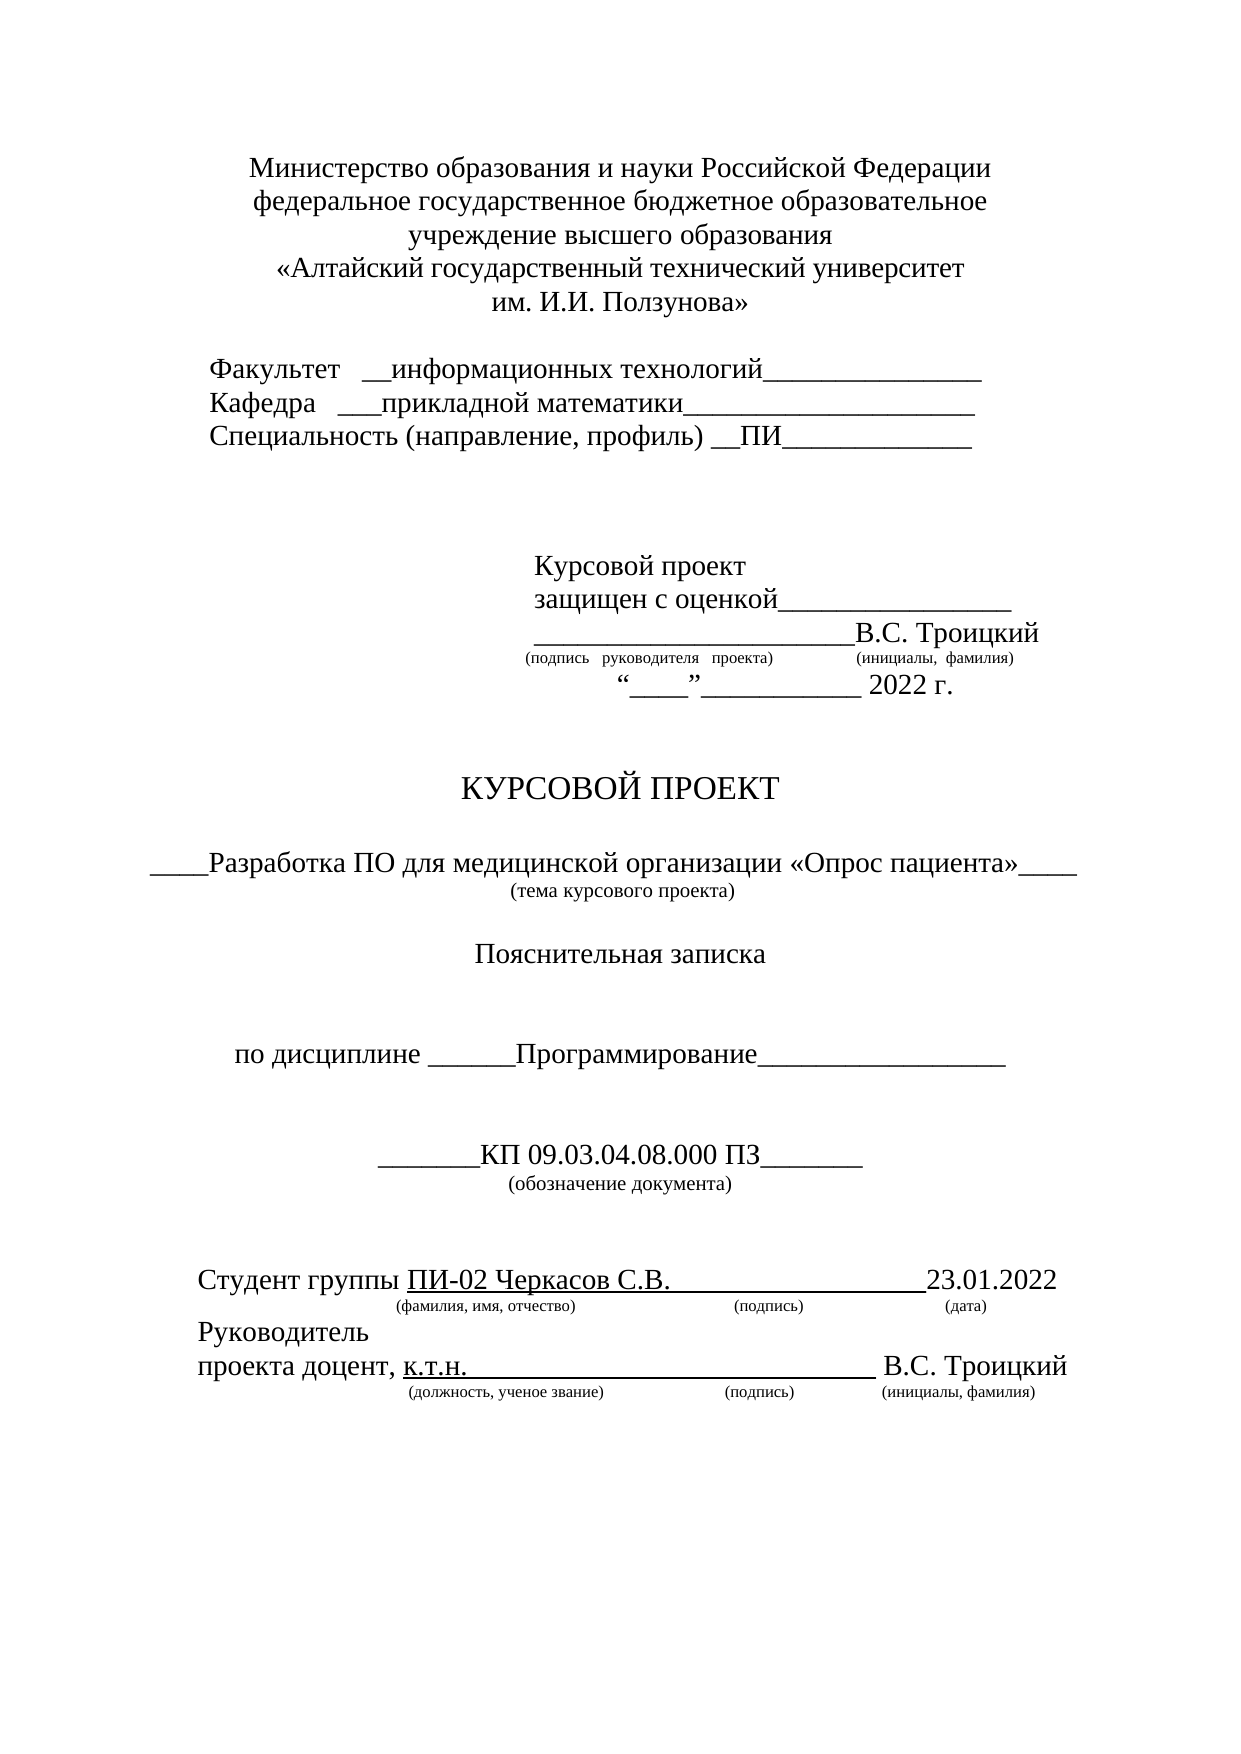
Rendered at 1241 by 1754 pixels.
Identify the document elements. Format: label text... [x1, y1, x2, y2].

text Курсовой проект [534, 548, 1090, 581]
text «Алтайский государственный технический университет [150, 251, 1090, 284]
text Специальность (направление, профиль) __ПИ_____________ [150, 418, 1090, 452]
text _______КП 09.03.04.08.000 ПЗ_______ [150, 1137, 1090, 1171]
text Пояснительная записка [150, 936, 1090, 969]
text Руководитель [150, 1314, 1090, 1348]
text Министерство образования и науки Российской Федерации [150, 150, 1090, 183]
text Студент группы ПИ-02 Черкасов С.В. ______________23.01.2022 [150, 1262, 1090, 1295]
text ____Разработка ПО для медицинской организации «Опрос пациента»____ [150, 845, 1090, 878]
text (должность, ученое звание) (подпись) (инициалы, фамилия) [150, 1382, 1090, 1401]
text проекта доцент, к.т.н.____________________________ В.С. Троицкий [150, 1348, 1090, 1382]
text учреждение высшего образования [150, 217, 1090, 251]
text ______________________В.С. Троицкий [534, 615, 1090, 648]
text Кафедра ___прикладной математики____________________ [150, 385, 1090, 418]
text (фамилия, имя, отчество) (подпись) (дата) [150, 1295, 1090, 1314]
text (тема курсового проекта) [150, 878, 1090, 902]
text федеральное государственное бюджетное образовательное [150, 183, 1090, 217]
text защищен с оценкой________________ [534, 581, 1090, 615]
text им. И.И. Ползунова» [150, 284, 1090, 318]
text Факультет __информационных технологий_______________ [150, 351, 1090, 385]
text “____”___________ 2022 г. [150, 667, 1090, 701]
text по дисциплине ______Программирование_________________ [150, 1037, 1090, 1070]
text Курсовой проект [150, 768, 1090, 806]
text (обозначение документа) [150, 1171, 1090, 1195]
text (подпись руководителя проекта) (инициалы, фамилия) [150, 648, 1090, 667]
